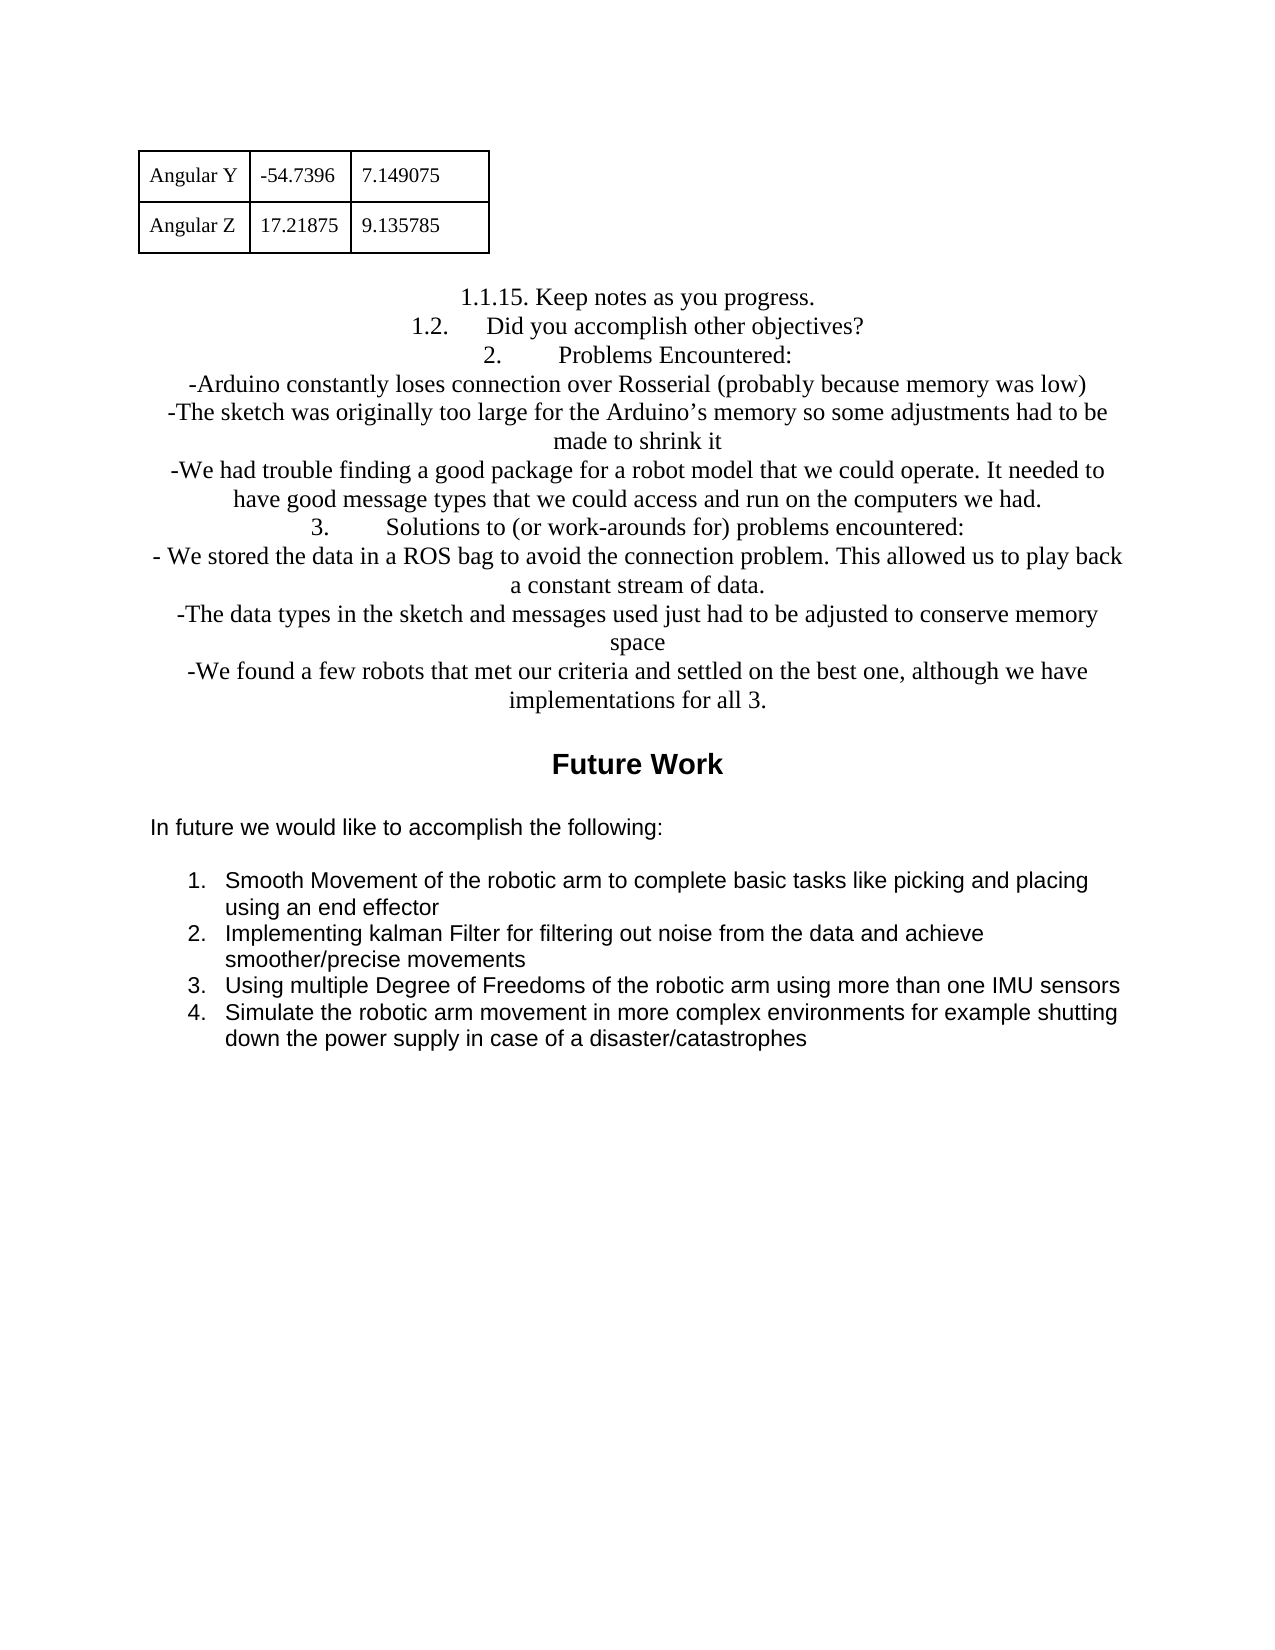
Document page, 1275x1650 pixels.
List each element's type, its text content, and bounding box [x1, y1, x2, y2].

text Future Work [150, 747, 1125, 781]
list Smooth Movement of the robotic arm to complete basic tasks like picking and placing using an end effector [187, 867, 1125, 920]
list Simulate the robotic arm movement in more complex environments for example shutting down the power supply in case of a disaster/catastrophes [187, 999, 1125, 1052]
table_cell Angular Z [140, 203, 249, 252]
list Using multiple Degree of Freedoms of the robotic arm using more than one IMU sensors [187, 972, 1125, 999]
text -The data types in the sketch and messages used just had to be adjusted to conserve memory space [150, 599, 1125, 656]
text 1.1.15. Keep notes as you progress. 1.2. Did you accomplish other objectives? 2. Problems Encountered: [150, 282, 1125, 369]
list Implementing kalman Filter for filtering out noise from the data and achieve smoother/precise movements [187, 920, 1125, 972]
table_cell 9.135785 [352, 203, 488, 252]
text -The sketch was originally too large for the Arduino’s memory so some adjustments had to be made to shrink it [150, 397, 1125, 455]
text -Arduino constantly loses connection over Rosserial (probably because memory was low) [150, 369, 1125, 397]
table_cell 17.21875 [251, 203, 350, 252]
text -We had trouble finding a good package for a robot model that we could operate. It needed to have good message types that we could access and run on the computers we had. 3. Solutions to (or work-arounds for) problems encountered: - We stored the data in a ROS bag to avoid the connection problem. This allowed us to play back a constant stream of data. [150, 455, 1125, 599]
text In future we would like to accomplish the following: [150, 814, 1125, 841]
table_cell 7.149075 [352, 152, 488, 201]
text -We found a few robots that met our criteria and settled on the best one, although we have implementations for all 3. [150, 656, 1125, 714]
table_cell Angular Y [140, 152, 249, 201]
table_cell -54.7396 [251, 152, 350, 201]
